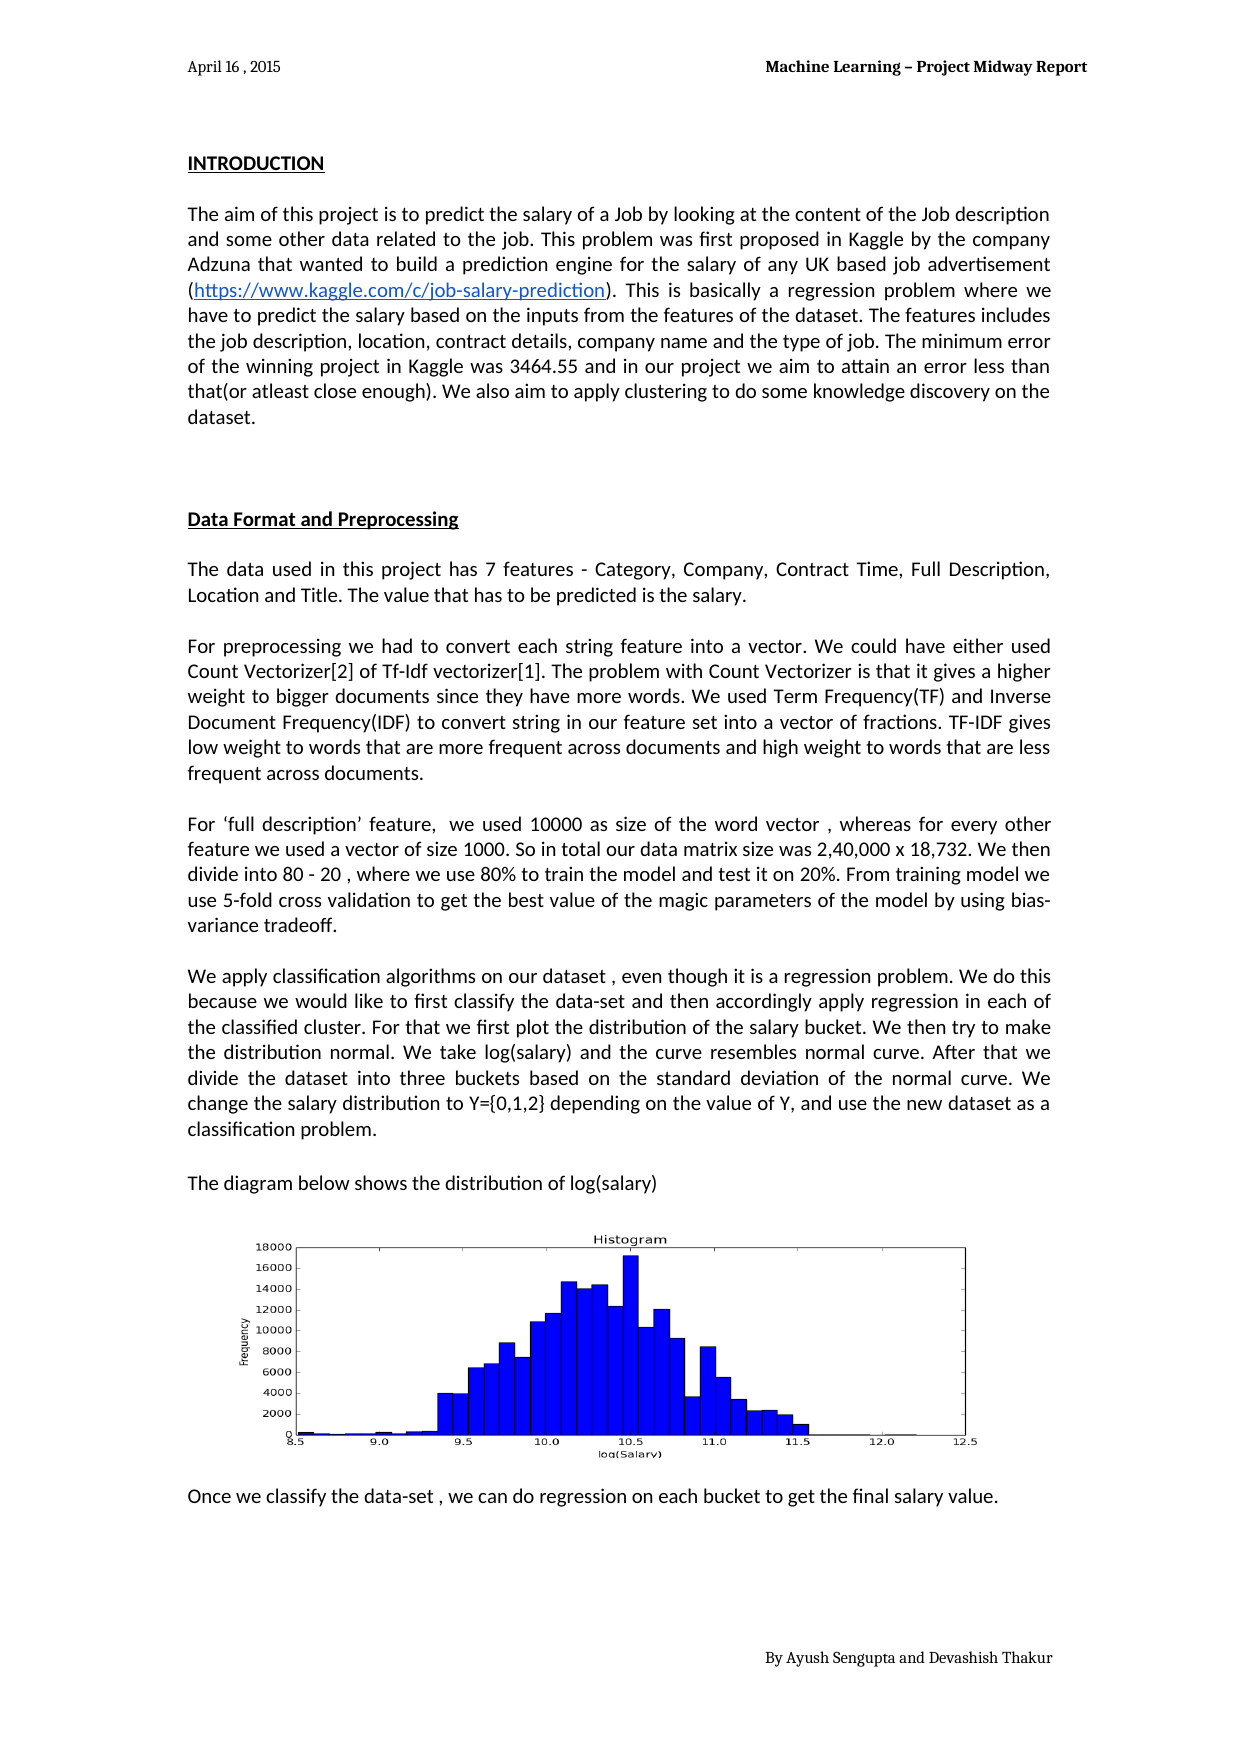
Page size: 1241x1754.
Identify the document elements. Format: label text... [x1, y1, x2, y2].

text We apply classification algorithms on our dataset , even though it is a regression problem. We do this because we would like to first classify the data-set and then accordingly apply regression in each of the classified cluster. For that we first plot the distribution of the salary bucket. We then try to make the distribution normal. We take log(salary) and the curve resembles normal curve. After that we divide the dataset into three buckets based on the standard deviation of the normal curve. We change the salary distribution to Y={0,1,2} depending on the value of Y, and use the new dataset as a classification problem. [187, 963, 1053, 1141]
picture [187, 1224, 1051, 1458]
text The aim of this project is to predict the salary of a Job by looking at the content of the Job description and some other data related to the job. This problem was first proposed in Kaggle by the company Adzuna that wanted to build a prediction engine for the salary of any UK based job advertisement (https://www.kaggle.com/c/job-salary-prediction). This is basically a regression problem where we have to predict the salary based on the inputs from the features of the dataset. The features includes the job description, location, contract details, company name and the type of job. The minimum error of the winning project in Kaggle was 3464.55 and in our project we aim to attain an error less than that(or atleast close enough). We also aim to apply clustering to do some knowledge discovery on the dataset. [187, 201, 1053, 429]
text INTRODUCTION [187, 150, 1053, 175]
text For preprocessing we had to convert each string feature into a vector. We could have either used Count Vectorizer[2] of Tf-Idf vectorizer[1]. The problem with Count Vectorizer is that it gives a higher weight to bigger documents since they have more words. We used Term Frequency(TF) and Inverse Document Frequency(IDF) to convert string in our feature set into a vector of fractions. TF-IDF gives low weight to words that are more frequent across documents and high weight to words that are less frequent across documents. [187, 633, 1053, 785]
text Data Format and Preprocessing [187, 506, 1053, 531]
text The diagram below shows the distribution of log(salary) [187, 1170, 1053, 1195]
text The data used in this project has 7 features - Category, Company, Contract Time, Full Description, Location and Title. The value that has to be predicted is the salary. [187, 557, 1053, 607]
text Once we classify the data-set , we can do regression on each bucket to get the final salary value. [187, 1483, 1053, 1508]
text For ‘full description’ feature, we used 10000 as size of the word vector , whereas for every other feature we used a vector of size 1000. So in total our data matrix size was 2,40,000 x 18,732. We then divide into 80 - 20 , where we use 80% to train the model and test it on 20%. From training model we use 5-fold cross validation to get the best value of the magic parameters of the model by using bias-variance tradeoff. [187, 811, 1053, 938]
